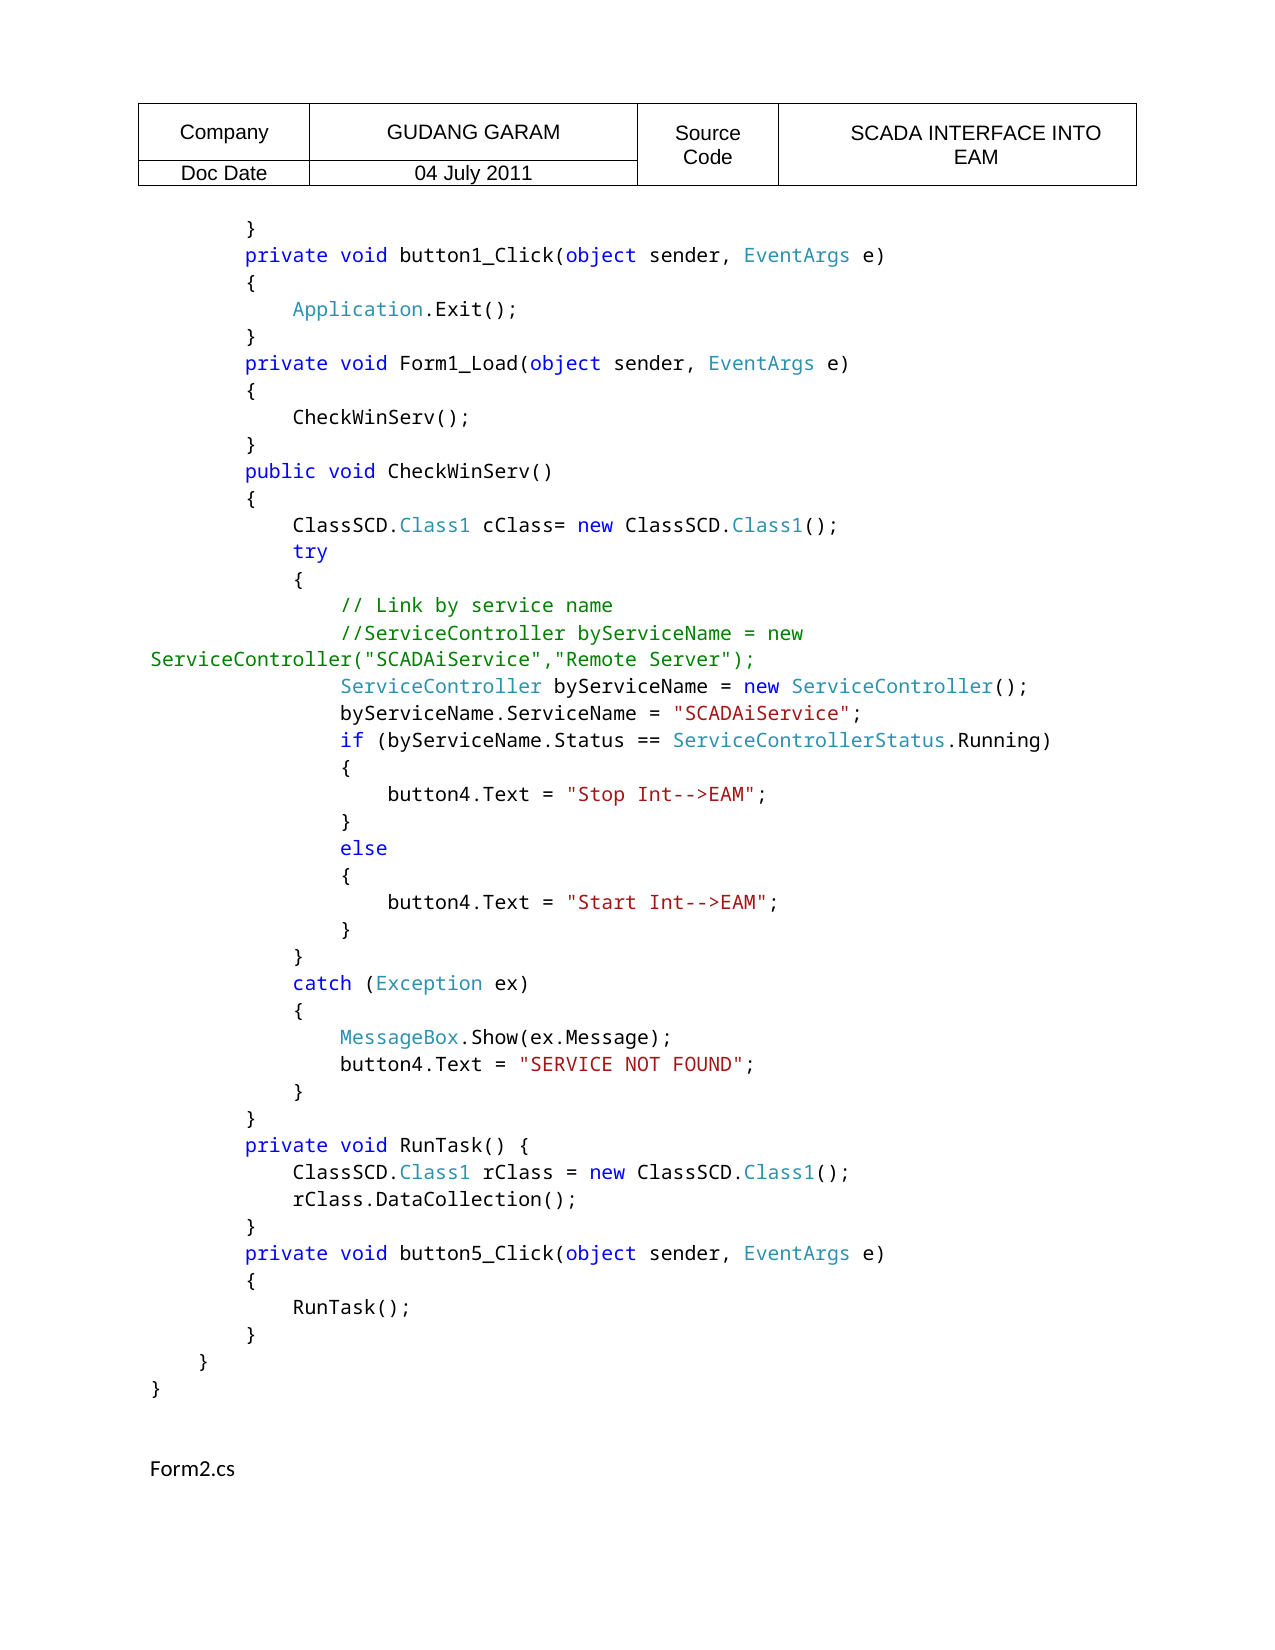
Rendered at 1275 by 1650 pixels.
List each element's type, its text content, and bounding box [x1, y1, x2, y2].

text } [150, 322, 1125, 349]
text { [150, 565, 1125, 592]
text byServiceName.ServiceName = "SCADAiService"; [150, 700, 1125, 727]
text { [150, 996, 1125, 1023]
text private void Form1_Load(object sender, EventArgs e) [150, 349, 1125, 376]
text private void RunTask() { [150, 1131, 1125, 1158]
text CheckWinServ(); [150, 403, 1125, 430]
text } [150, 1374, 1125, 1401]
text } [150, 916, 1125, 942]
text button4.Text = "Stop Int-->EAM"; [150, 781, 1125, 808]
text private void button1_Click(object sender, EventArgs e) [150, 241, 1125, 268]
text private void button5_Click(object sender, EventArgs e) [150, 1239, 1125, 1266]
text public void CheckWinServ() [150, 457, 1125, 484]
text } [150, 1104, 1125, 1131]
text button4.Text = "SERVICE NOT FOUND"; [150, 1050, 1125, 1077]
text RunTask(); [150, 1293, 1125, 1320]
text { [150, 268, 1125, 295]
text ServiceController byServiceName = new ServiceController(); [150, 673, 1125, 700]
text { [150, 862, 1125, 888]
text { [150, 754, 1125, 781]
text } [150, 214, 1125, 241]
text } [150, 430, 1125, 457]
text Form2.cs [150, 1454, 1125, 1482]
text } [150, 1077, 1125, 1104]
text button4.Text = "Start Int-->EAM"; [150, 888, 1125, 916]
text else [150, 834, 1125, 862]
text } [150, 808, 1125, 834]
text try [150, 538, 1125, 565]
text catch (Exception ex) [150, 969, 1125, 996]
text MessageBox.Show(ex.Message); [150, 1023, 1125, 1050]
text Application.Exit(); [150, 295, 1125, 322]
text { [150, 376, 1125, 403]
text { [150, 1266, 1125, 1293]
text } [150, 1347, 1125, 1374]
text { [150, 484, 1125, 511]
text } [150, 942, 1125, 969]
text } [150, 1212, 1125, 1239]
text ClassSCD.Class1 cClass= new ClassSCD.Class1(); [150, 511, 1125, 538]
text //ServiceController byServiceName = new ServiceController("SCADAiService","Remote Server"); [150, 619, 1125, 673]
text } [150, 1320, 1125, 1347]
text // Link by service name [150, 592, 1125, 619]
text ClassSCD.Class1 rClass = new ClassSCD.Class1(); [150, 1158, 1125, 1185]
text if (byServiceName.Status == ServiceControllerStatus.Running) [150, 727, 1125, 754]
text rClass.DataCollection(); [150, 1185, 1125, 1212]
